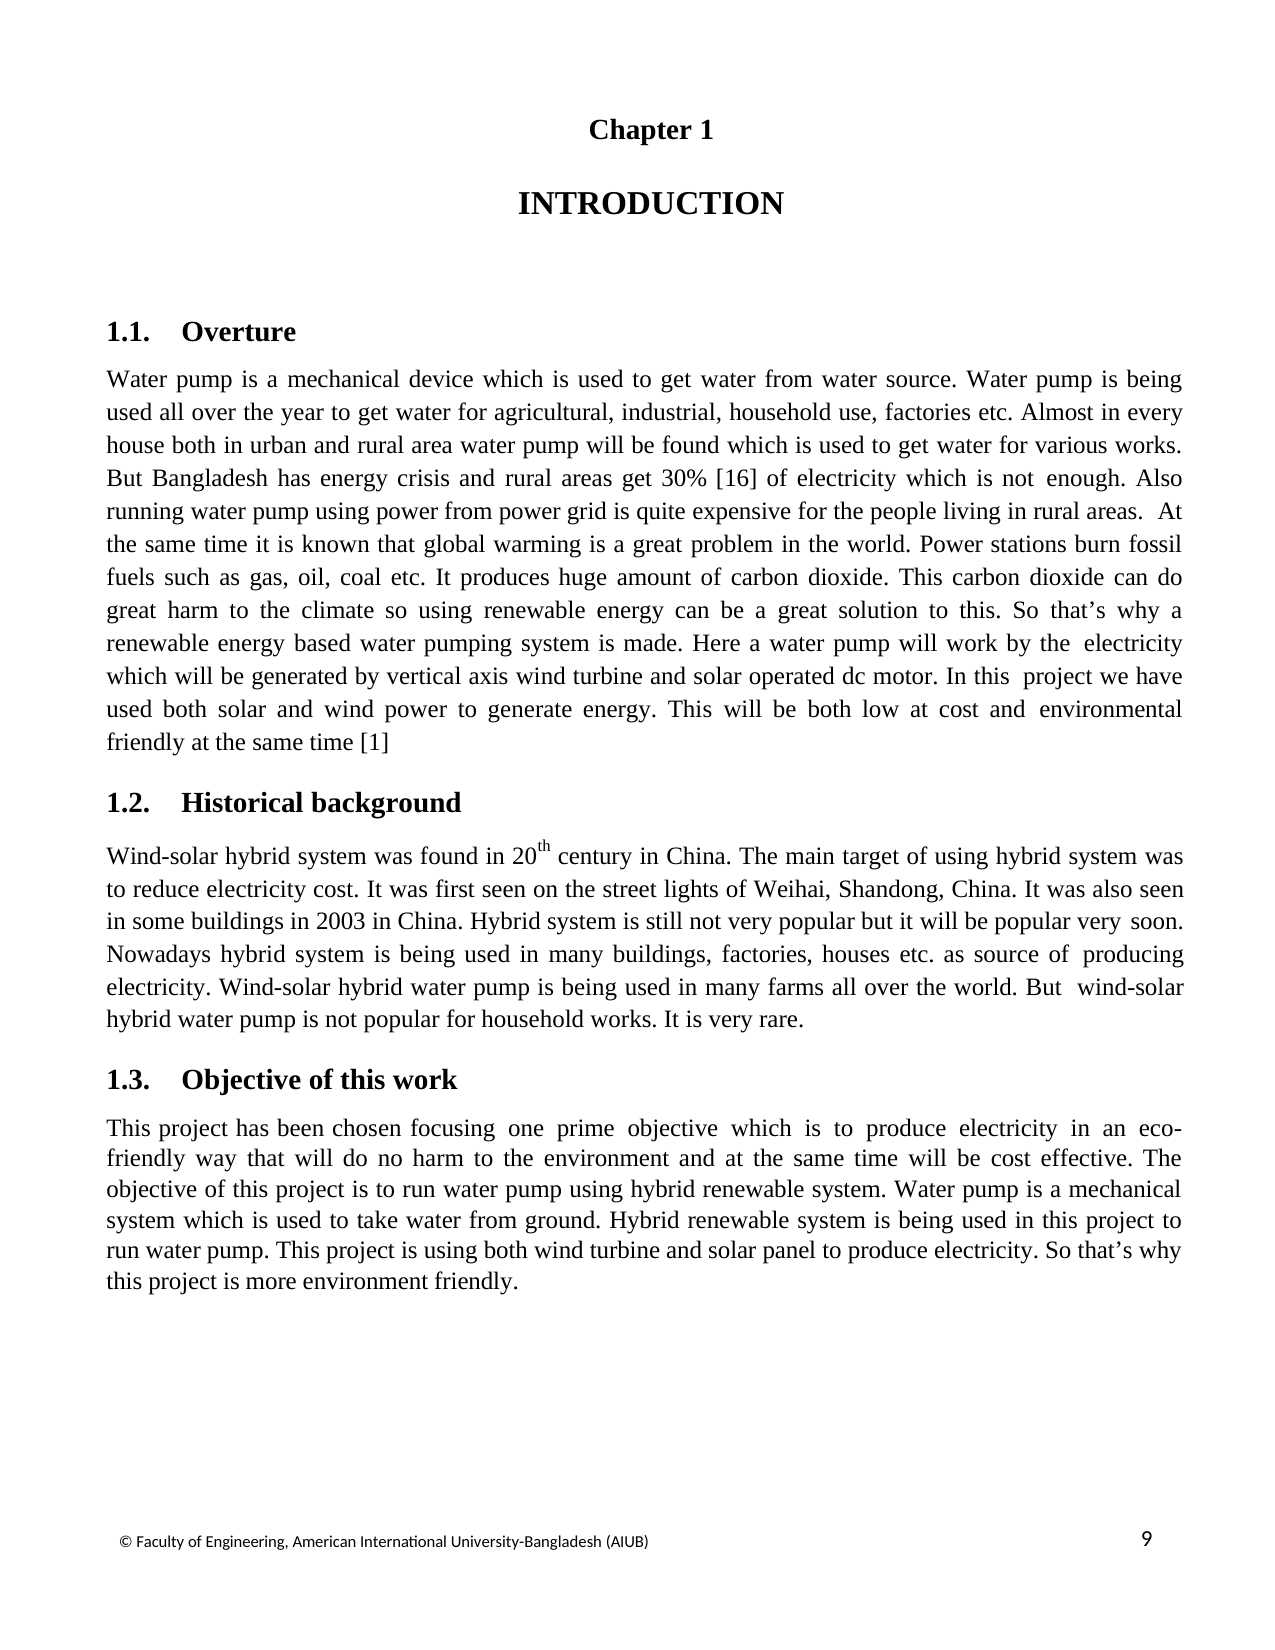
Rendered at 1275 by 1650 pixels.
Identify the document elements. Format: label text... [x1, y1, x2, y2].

text Water pump is a mechanical device which is used to get water from water source. Water pump is being used all over the year to get water for agricultural, industrial, household use, factories etc. Almost in every house both in urban and rural area water pump will be found which is used to get water for various works. But Bangladesh has energy crisis and rural areas get 30% [16] of electricity which is not enough. Also running water pump using power from power grid is quite expensive for the people living in rural areas. At the same time it is known that global warming is a great problem in the world. Power stations burn fossil fuels such as gas, oil, coal etc. It produces huge amount of carbon dioxide. This carbon dioxide can do great harm to the climate so using renewable energy can be a great solution to this. So that’s why a renewable energy based water pumping system is made. Here a water pump will work by the electricity which will be generated by vertical axis wind turbine and solar operated dc motor. In this project we have used both solar and wind power to generate energy. This will be both low at cost and environmental friendly at the same time [1] [106, 364, 1183, 756]
text Wind-solar hybrid system was found in 20th century in China. The main target of using hybrid system was to reduce electricity cost. It was first seen on the street lights of Weihai, Shandong, China. It was also seen in some buildings in 2003 in China. Hybrid system is still not very popular but it will be popular very soon. Nowadays hybrid system is being used in many buildings, factories, houses etc. as source of producing electricity. Wind-solar hybrid water pump is being used in many farms all over the world. But wind-solar hybrid water pump is not popular for household works. It is very rare. [106, 836, 1184, 1033]
list Historical background [106, 785, 1196, 819]
list Objective of this work [106, 1062, 1196, 1096]
text Chapter 1 [106, 112, 1196, 145]
text This project has been chosen focusing one prime objective which is to produce electricity in an eco- friendly way that will do no harm to the environment and at the same time will be cost effective. The objective of this project is to run water pump using hybrid renewable system. Water pump is a mechanical system which is used to take water from ground. Hybrid renewable system is being used in this project to run water pump. This project is using both wind turbine and solar panel to produce electricity. So that’s why this project is more environment friendly. [106, 1113, 1183, 1295]
list Overture [106, 314, 1196, 347]
text INTRODUCTION [106, 183, 1196, 221]
